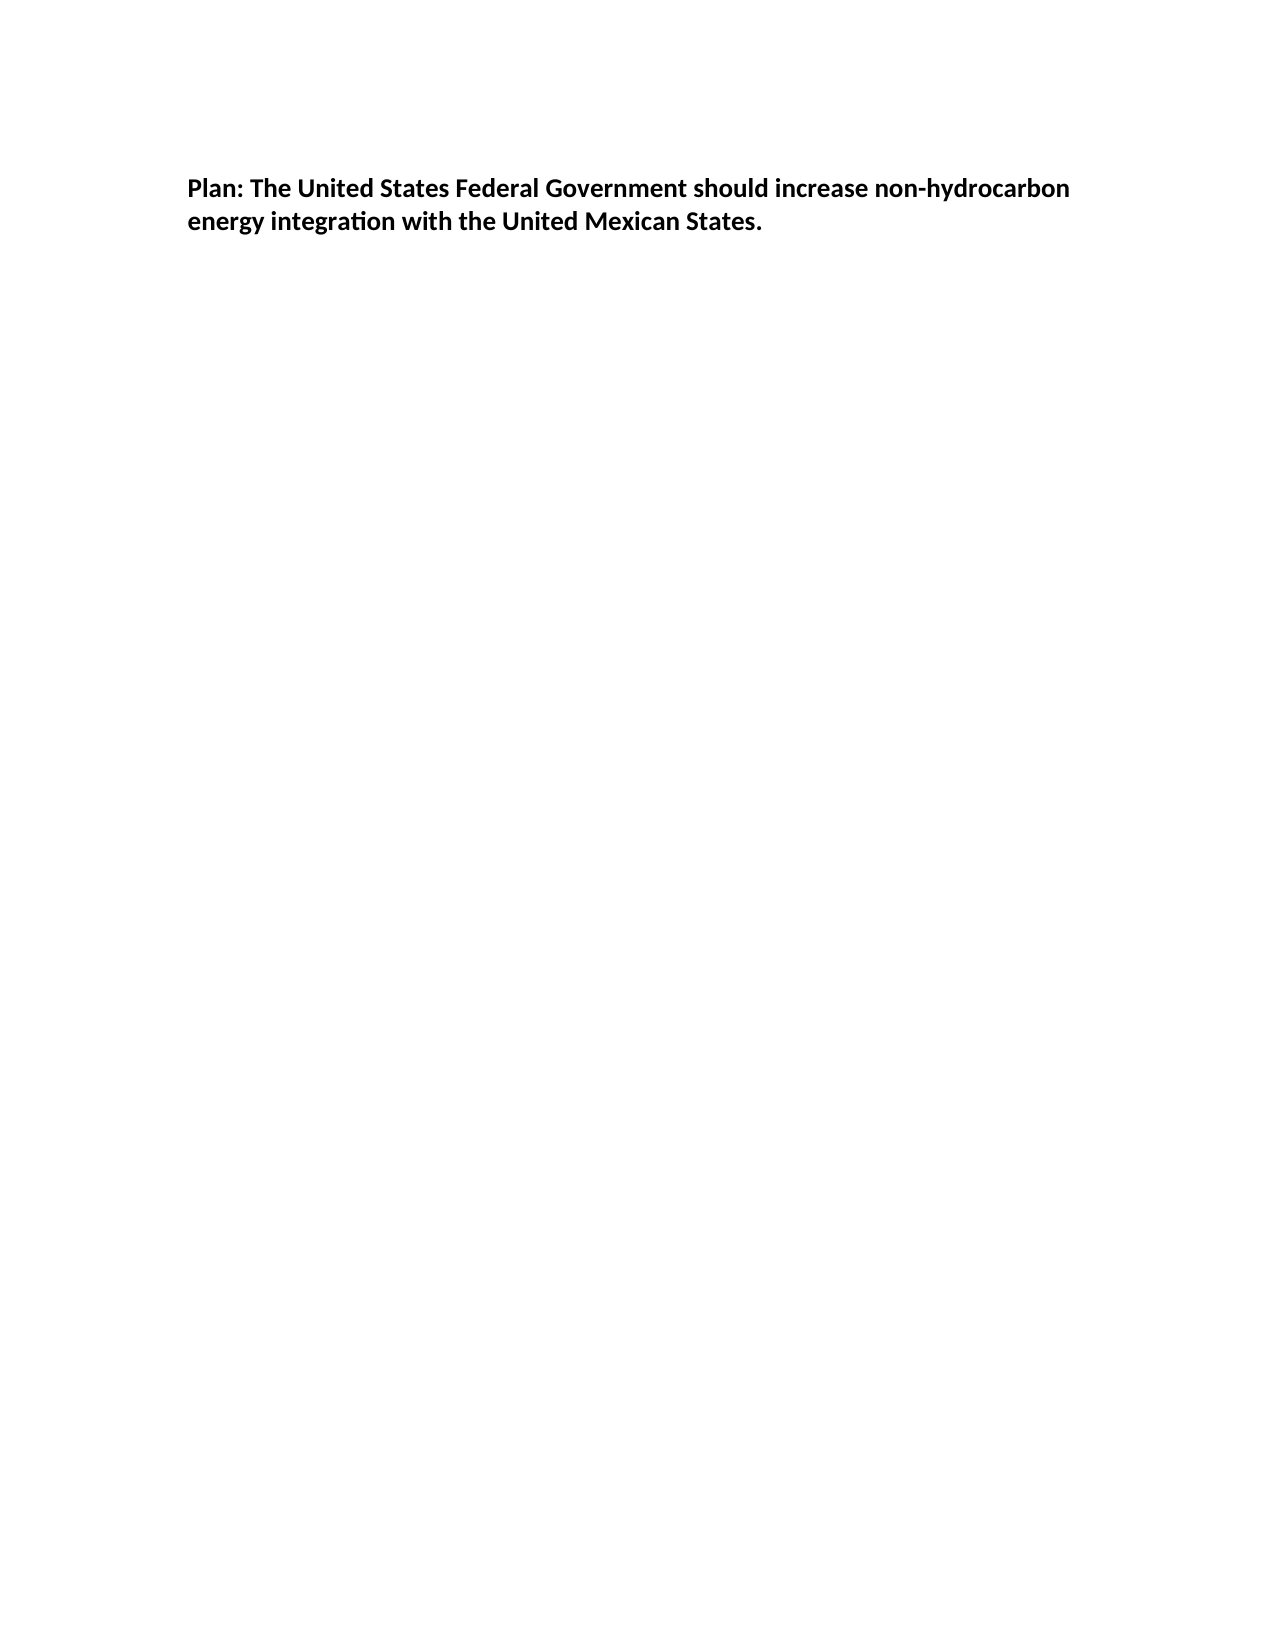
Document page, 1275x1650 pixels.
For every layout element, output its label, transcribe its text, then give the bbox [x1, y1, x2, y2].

subtitle Plan: The United States Federal Government should increase non-hydrocarbon energy integration with the United Mexican States. [187, 171, 1087, 237]
